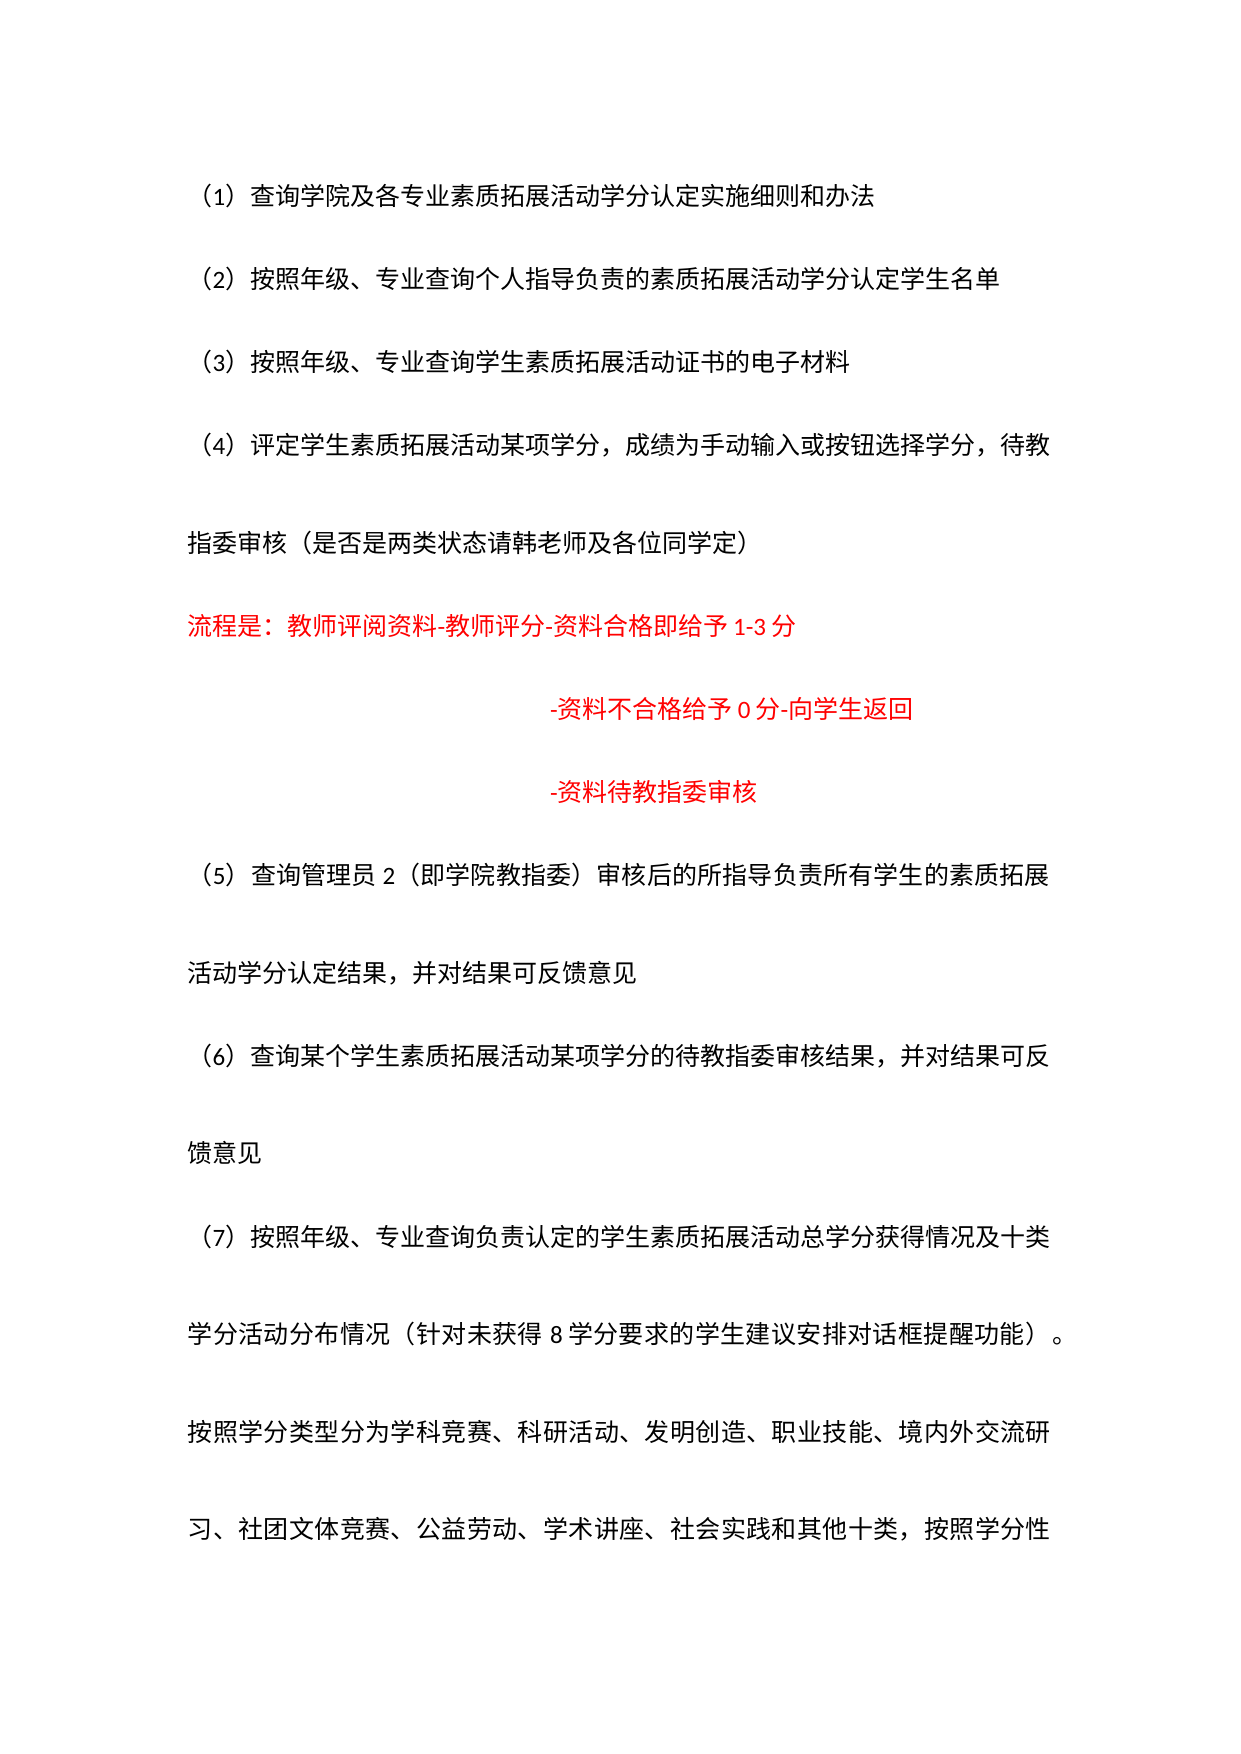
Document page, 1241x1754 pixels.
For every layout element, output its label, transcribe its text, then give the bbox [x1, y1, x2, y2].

text 流程是：教师评阅资料-教师评分-资料合格即给予1-3分 [187, 592, 1053, 657]
text （6）查询某个学生素质拓展活动某项学分的待教指委审核结果，并对结果可反馈意见 [187, 1022, 1053, 1184]
text （2）按照年级、专业查询个人指导负责的素质拓展活动学分认定学生名单 [187, 245, 1053, 310]
text （4）评定学生素质拓展活动某项学分，成绩为手动输入或按钮选择学分，待教指委审核（是否是两类状态请韩老师及各位同学定） [187, 411, 1053, 574]
text -资料待教指委审核 [187, 758, 1053, 823]
text （1）查询学院及各专业素质拓展活动学分认定实施细则和办法 [187, 162, 1053, 227]
text （5）查询管理员2（即学院教指委）审核后的所指导负责所有学生的素质拓展活动学分认定结果，并对结果可反馈意见 [187, 841, 1053, 1004]
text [187, 1203, 1053, 1560]
text （3）按照年级、专业查询学生素质拓展活动证书的电子材料 [187, 328, 1053, 393]
text -资料不合格给予0分-向学生返回 [187, 675, 1053, 740]
